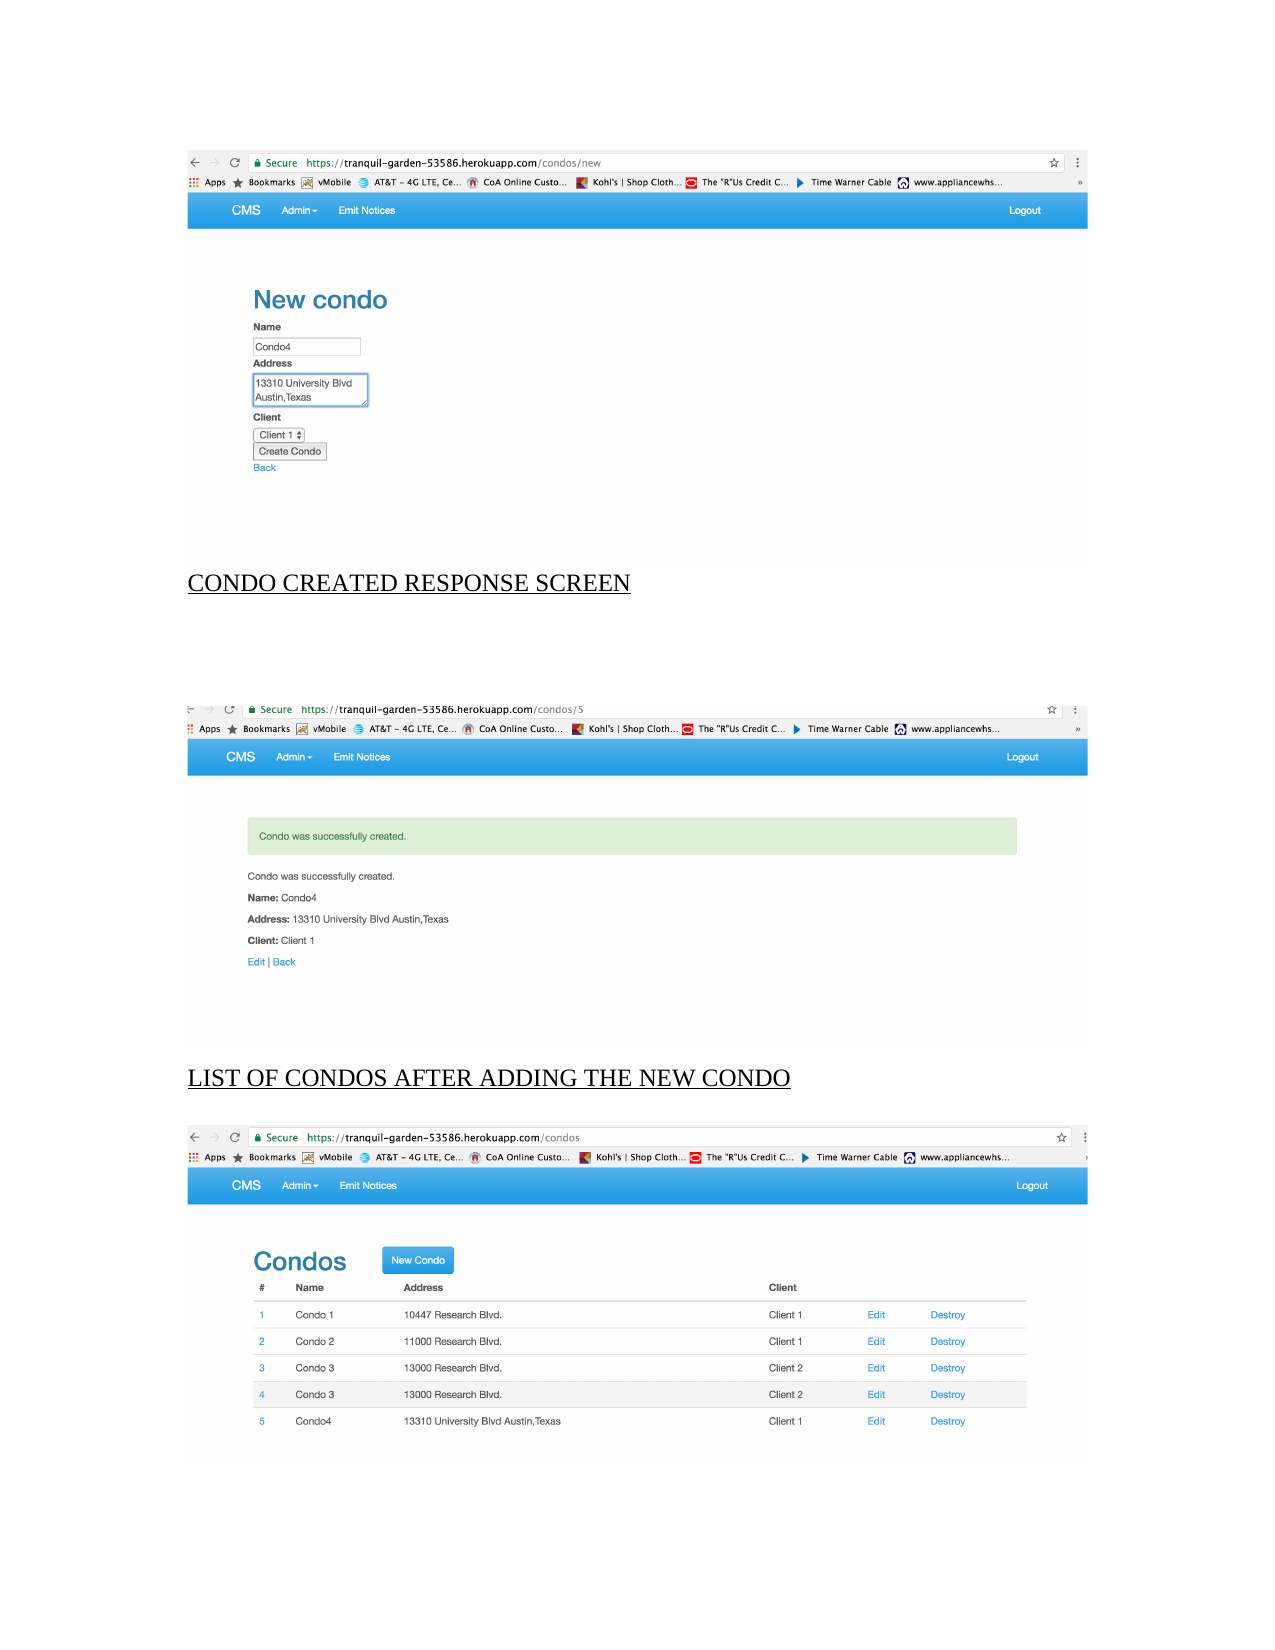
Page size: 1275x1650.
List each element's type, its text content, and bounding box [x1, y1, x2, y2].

picture [187, 1125, 1088, 1464]
picture [187, 706, 1088, 1046]
text LIST OF CONDOS AFTER ADDING THE NEW CONDO [187, 1063, 1087, 1092]
picture [187, 150, 1088, 568]
text CONDO CREATED RESPONSE SCREEN [187, 568, 1087, 596]
